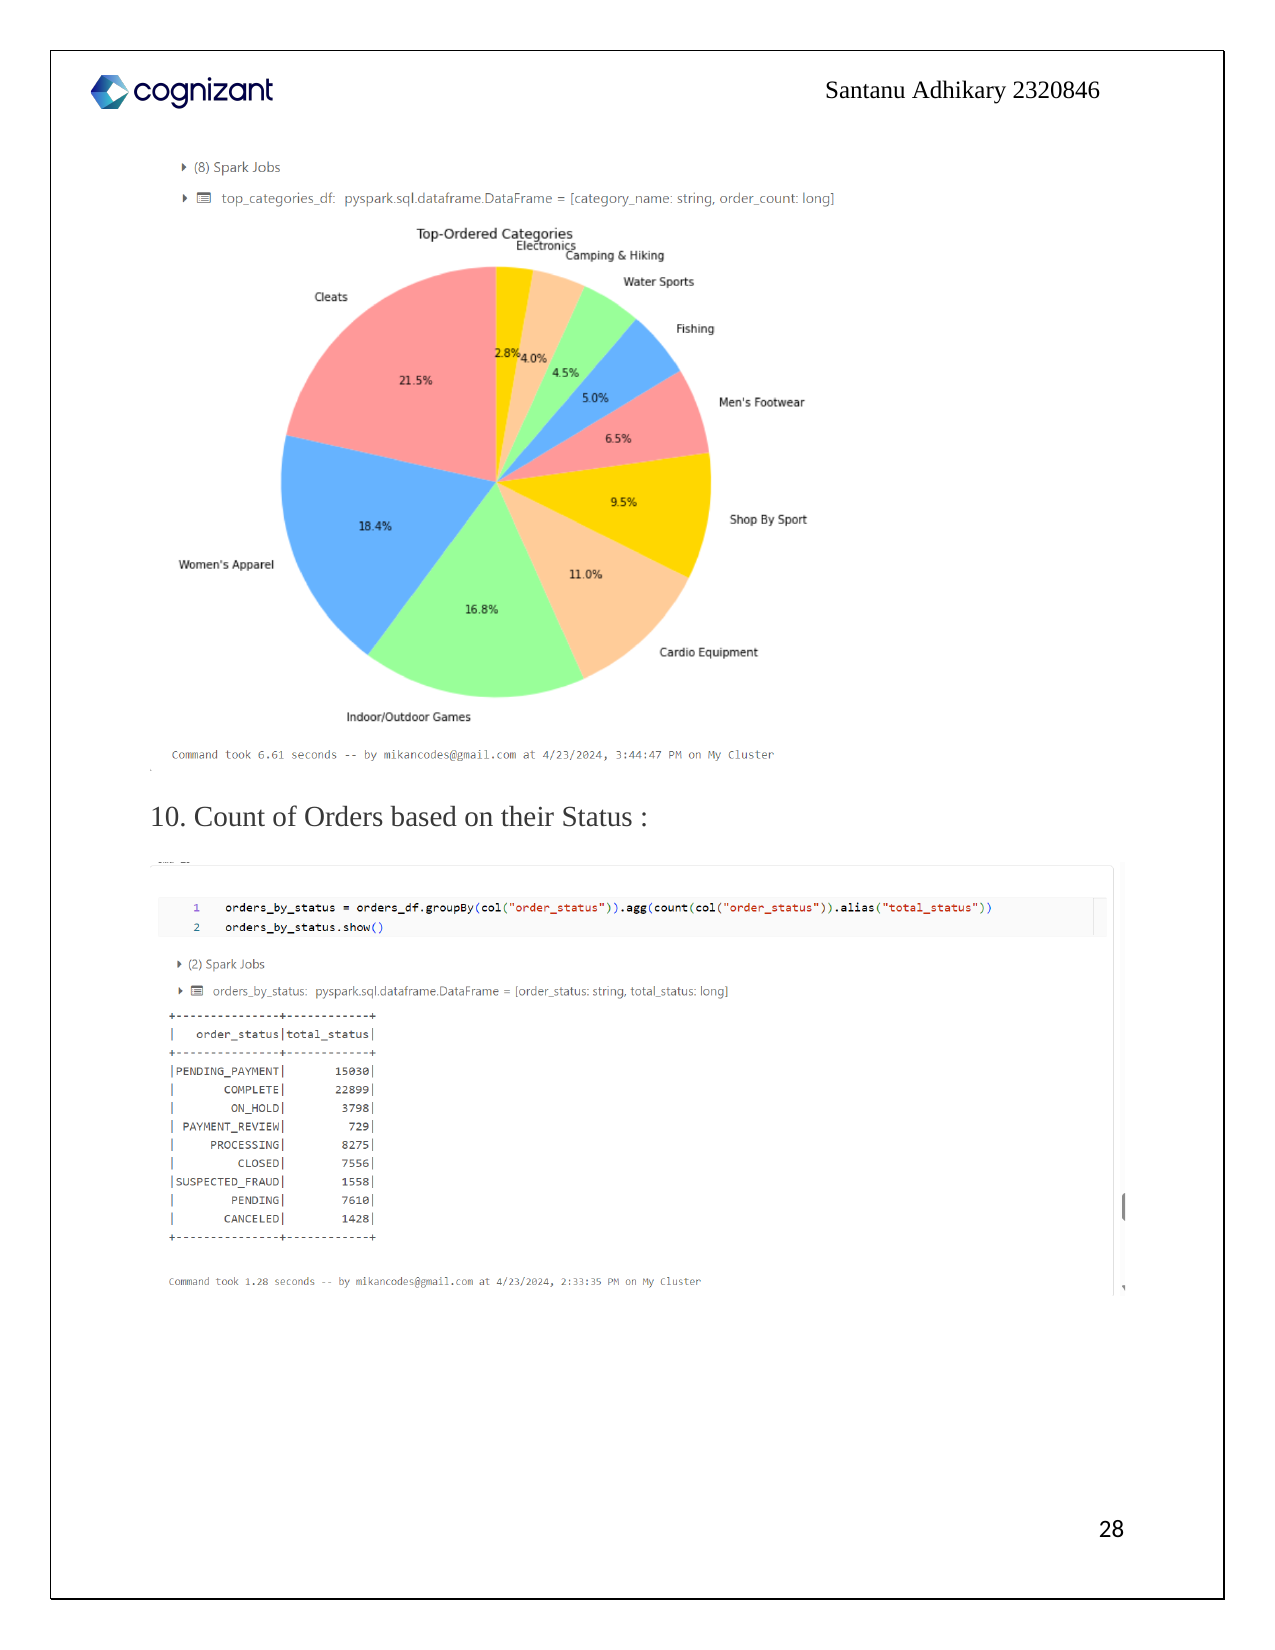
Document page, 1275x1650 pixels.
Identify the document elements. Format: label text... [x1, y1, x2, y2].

picture [150, 862, 1125, 1296]
picture [150, 150, 1125, 771]
picture [90, 75, 273, 109]
text 10. Count of Orders based on their Status : [150, 799, 1124, 833]
